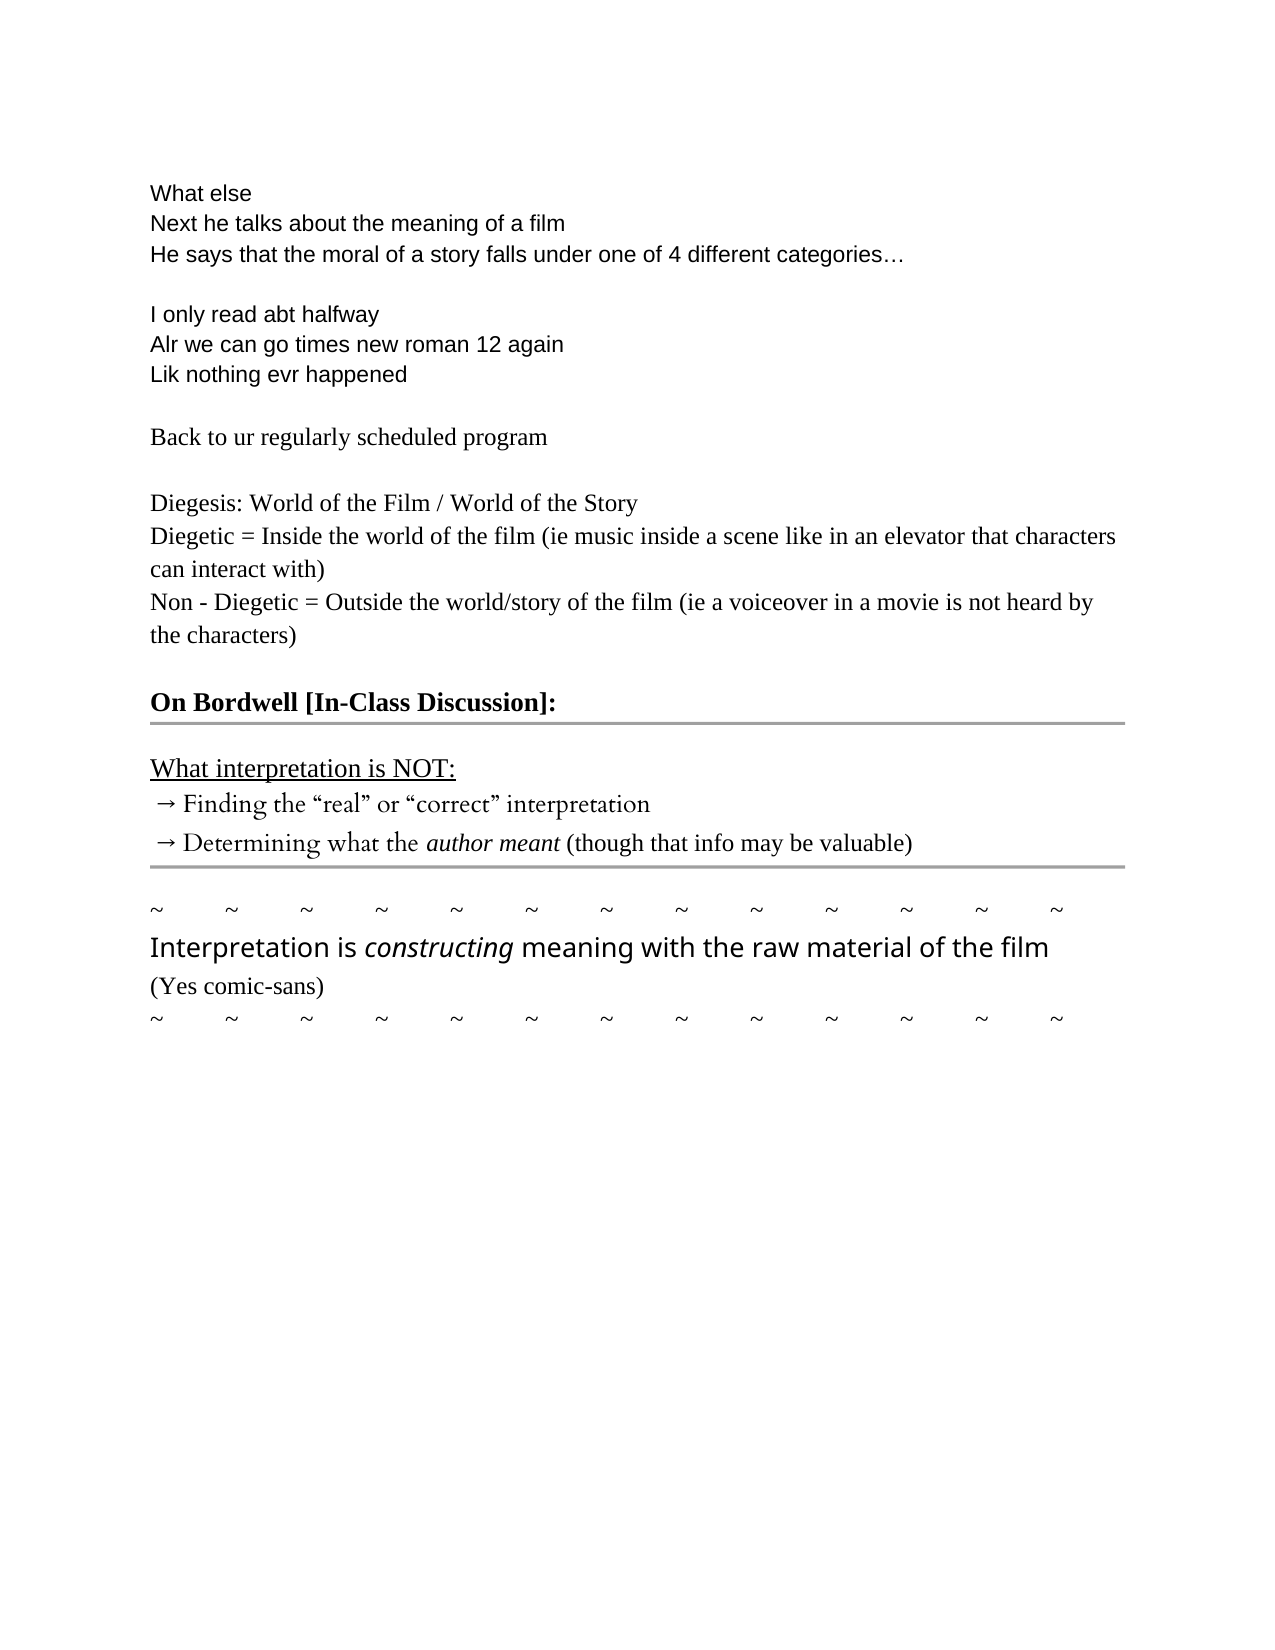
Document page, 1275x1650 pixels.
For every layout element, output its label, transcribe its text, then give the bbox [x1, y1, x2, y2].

text ~ ~ ~ ~ ~ ~ ~ ~ ~ ~ ~ ~ ~ [150, 1004, 1125, 1033]
text Non - Diegetic = Outside the world/story of the film (ie a voiceover in a movie is not heard by the characters) [150, 587, 1125, 649]
text He says that the moral of a story falls under one of 4 different categories… [150, 241, 1125, 267]
text Interpretation is constructing meaning with the raw material of the film [150, 929, 1125, 966]
text → Determining what the author meant (though that info may be valuable) [150, 827, 1125, 860]
text Diegesis: World of the Film / World of the Story [150, 488, 1125, 517]
text What else [150, 180, 1125, 207]
text What interpretation is NOT: [150, 752, 1125, 783]
text Lik nothing evr happened [150, 361, 1125, 388]
text Diegetic = Inside the world of the film (ie music inside a scene like in an elevator that characters can interact with) [150, 521, 1125, 583]
text Alr we can go times new roman 12 again [150, 331, 1125, 358]
text I only read abt halfway [150, 301, 1125, 327]
text ~ ~ ~ ~ ~ ~ ~ ~ ~ ~ ~ ~ ~ [150, 896, 1125, 924]
text (Yes comic-sans) [150, 971, 1125, 1000]
text Back to ur regularly scheduled program [150, 422, 1125, 451]
text Next he talks about the meaning of a film [150, 210, 1125, 237]
text → Finding the “real” or “correct” interpretation [150, 788, 1125, 822]
text On Bordwell [In-Class Discussion]: [150, 686, 1125, 717]
